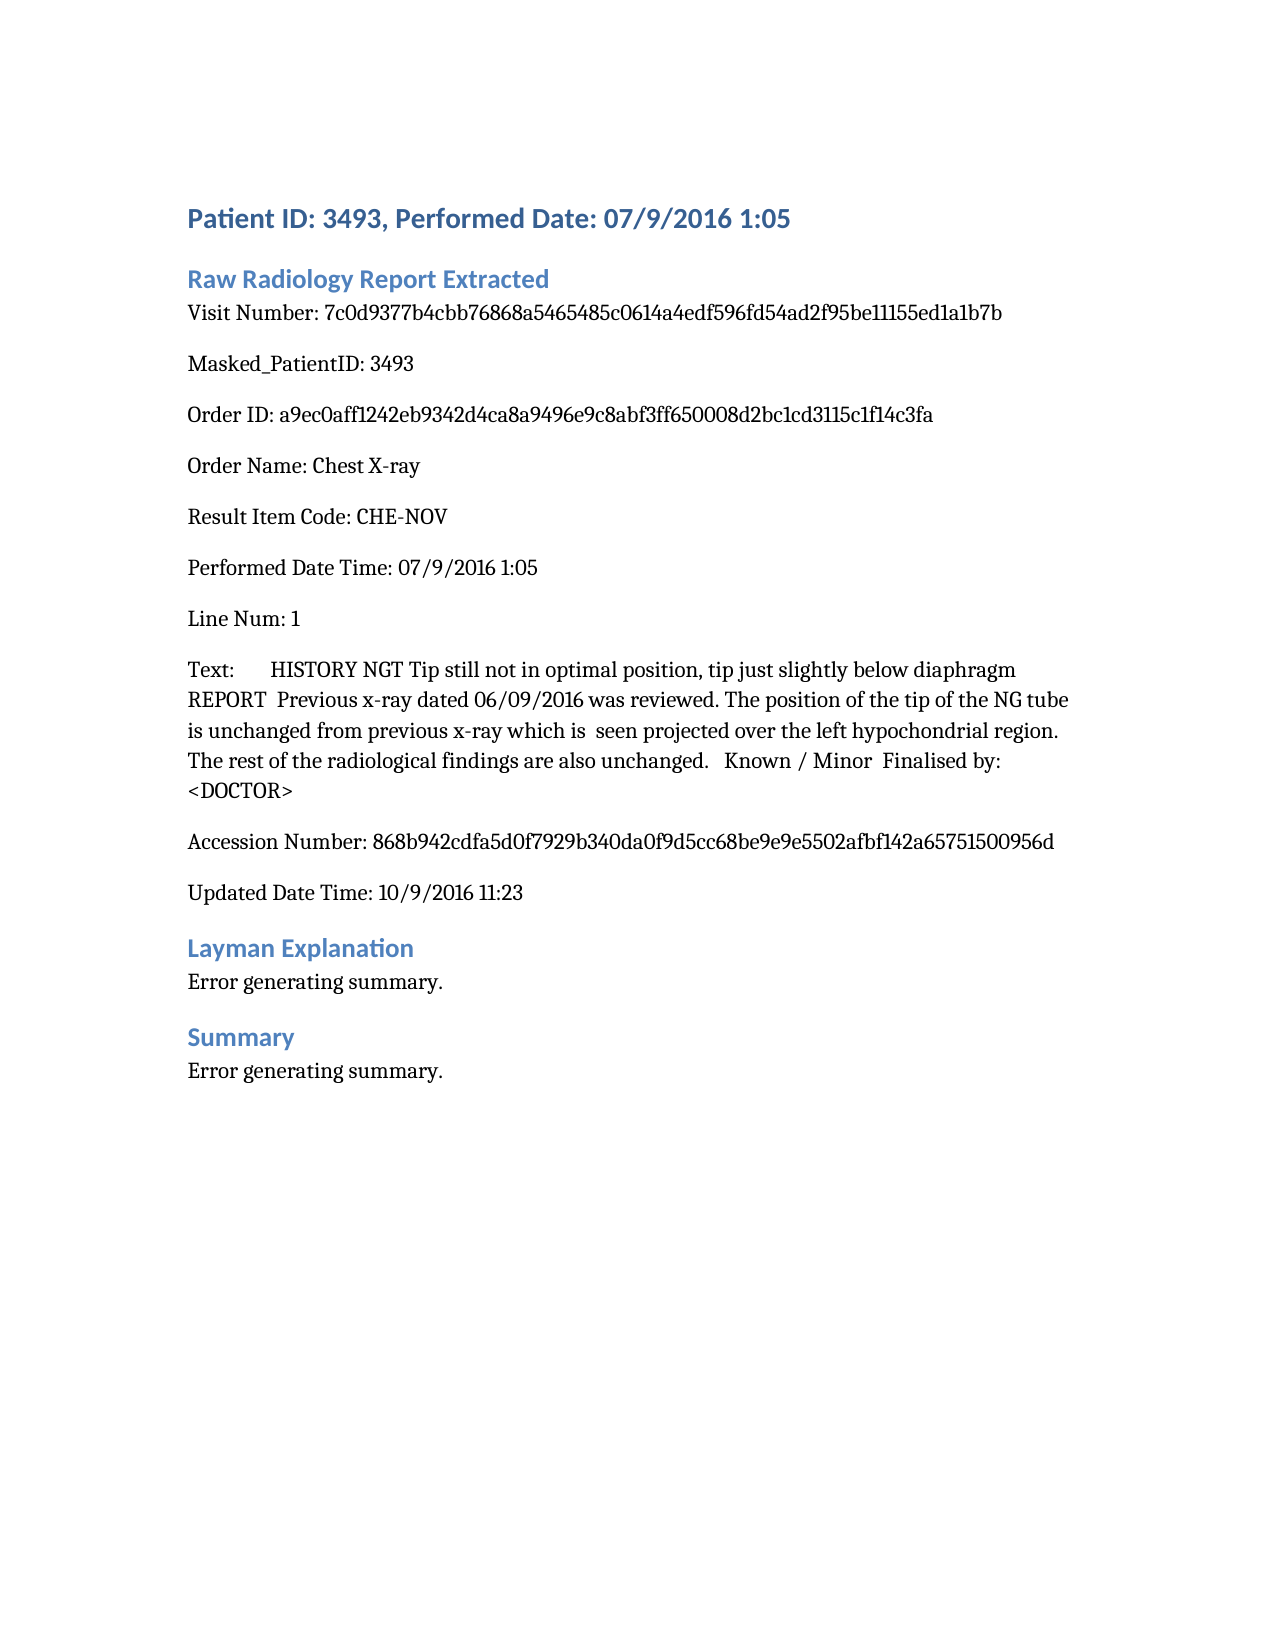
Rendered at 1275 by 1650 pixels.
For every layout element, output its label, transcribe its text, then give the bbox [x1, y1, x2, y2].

subtitle Raw Radiology Report Extracted [187, 262, 1087, 295]
text Order ID: a9ec0aff1242eb9342d4ca8a9496e9c8abf3ff650008d2bc1cd3115c1f14c3fa [187, 402, 1087, 428]
text Text: HISTORY NGT Tip still not in optimal position, tip just slightly below diaphragm REPORT Previous x-ray dated 06/09/2016 was reviewed. The position of the tip of the NG tube is unchanged from previous x-ray which is seen projected over the left hypochondrial region. The rest of the radiological findings are also unchanged. Known / Minor Finalised by: <DOCTOR> [187, 657, 1087, 804]
text Error generating summary. [187, 969, 1087, 995]
subtitle Summary [187, 1020, 1087, 1053]
text Line Num: 1 [187, 606, 1087, 632]
text Masked_PatientID: 3493 [187, 351, 1087, 377]
text Visit Number: 7c0d9377b4cbb76868a5465485c0614a4edf596fd54ad2f95be11155ed1a1b7b [187, 300, 1087, 326]
text Error generating summary. [187, 1058, 1087, 1084]
text Updated Date Time: 10/9/2016 11:23 [187, 880, 1087, 906]
subtitle Layman Explanation [187, 931, 1087, 964]
text Accession Number: 868b942cdfa5d0f7929b340da0f9d5cc68be9e9e5502afbf142a65751500956d [187, 829, 1087, 855]
text Result Item Code: CHE-NOV [187, 504, 1087, 530]
text Order Name: Chest X-ray [187, 453, 1087, 479]
subtitle Patient ID: 3493, Performed Date: 07/9/2016 1:05 [187, 200, 1087, 236]
text Performed Date Time: 07/9/2016 1:05 [187, 555, 1087, 581]
